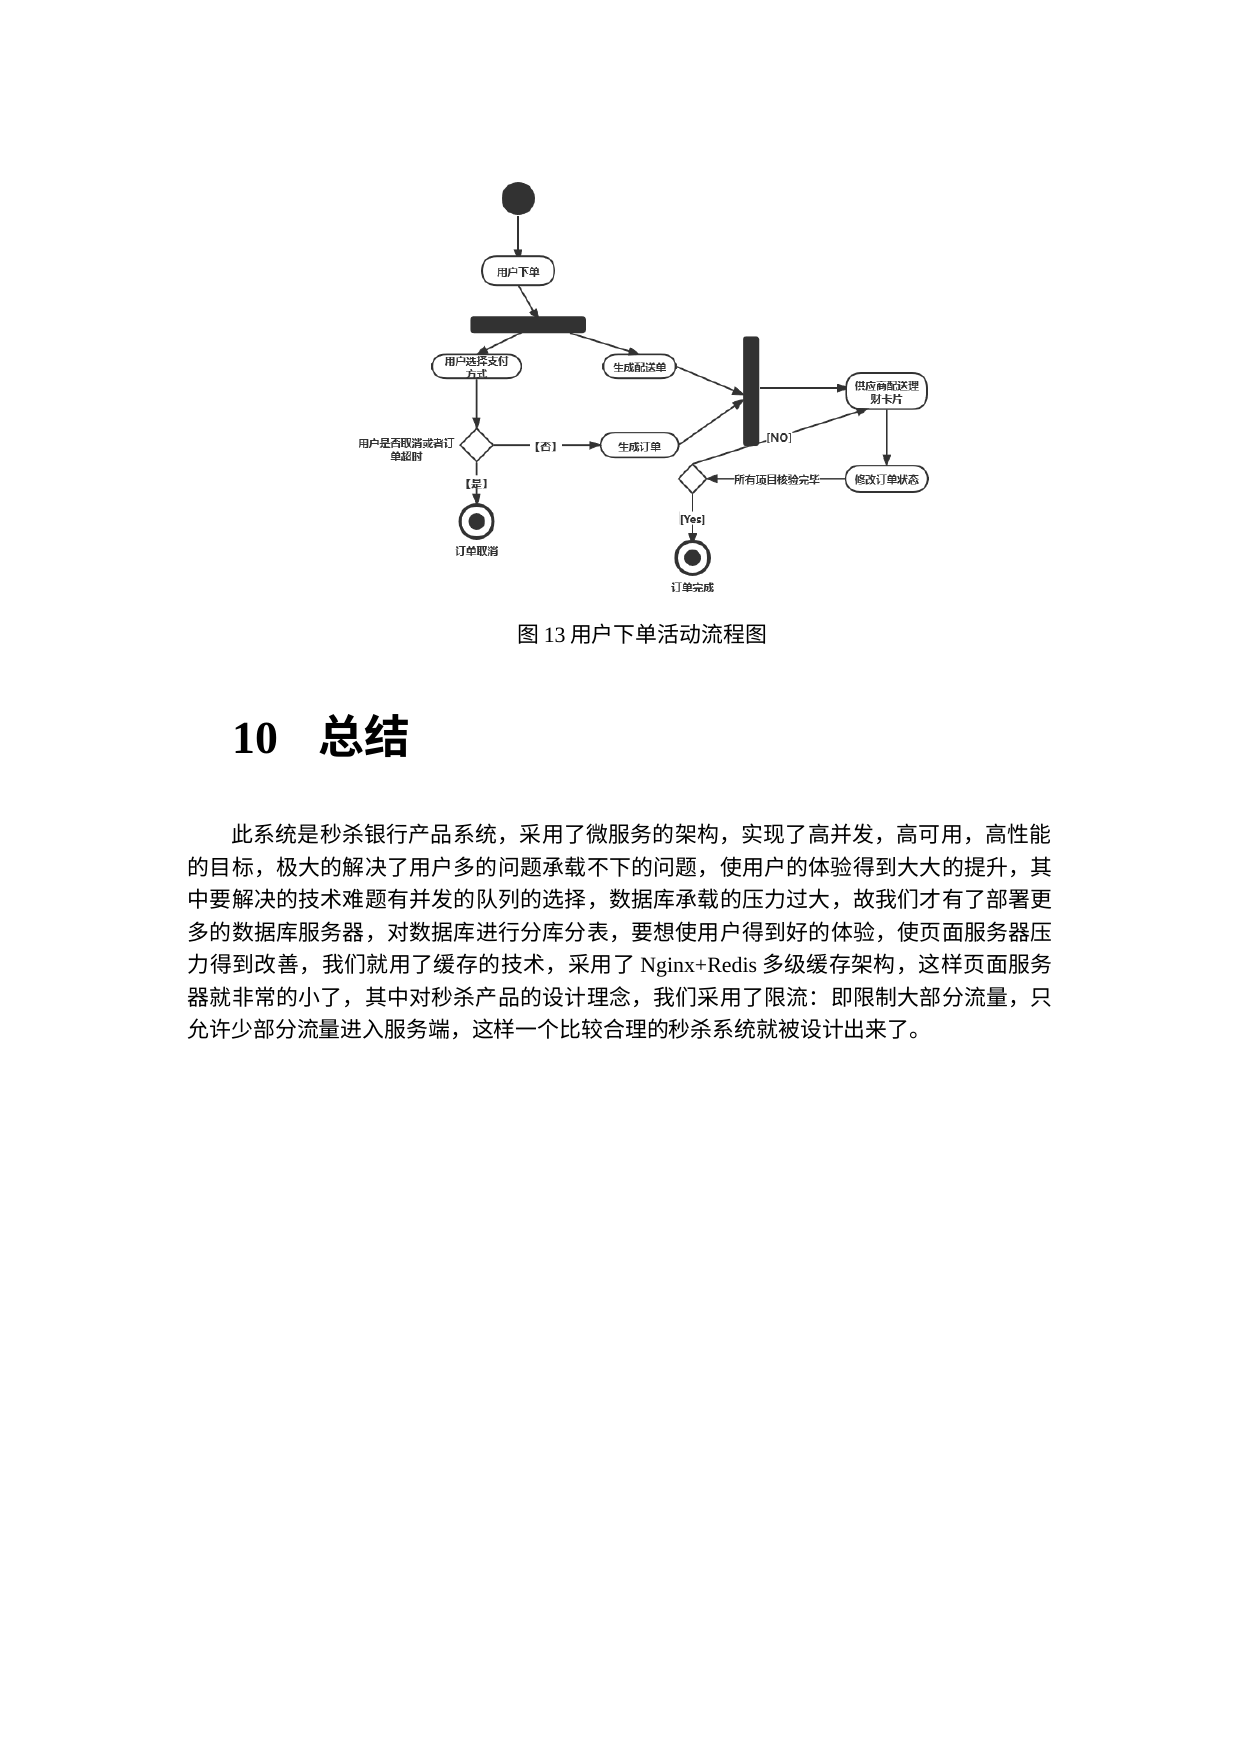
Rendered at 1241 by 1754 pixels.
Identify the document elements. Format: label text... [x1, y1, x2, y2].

text 此系统是秒杀银行产品系统，采用了微服务的架构，实现了高并发，高可用，高性能的目标，极大的解决了用户多的问题承载不下的问题，使用户的体验得到大大的提升，其中要解决的技术难题有并发的队列的选择，数据库承载的压力过大，故我们才有了部署更多的数据库服务器，对数据库进行分库分表，要想使用户得到好的体验，使页面服务器压力得到改善，我们就用了缓存的技术，采用了Nginx+Redis多级缓存架构，这样页面服务器就非常的小了，其中对秒杀产品的设计理念，我们采用了限流：即限制大部分流量，只允许少部分流量进入服务端，这样一个比较合理的秒杀系统就被设计出来了。 [187, 817, 1053, 1044]
picture [336, 162, 948, 606]
text 图13用户下单活动流程图 [187, 617, 1053, 649]
subtitle 总结 [232, 685, 1053, 782]
